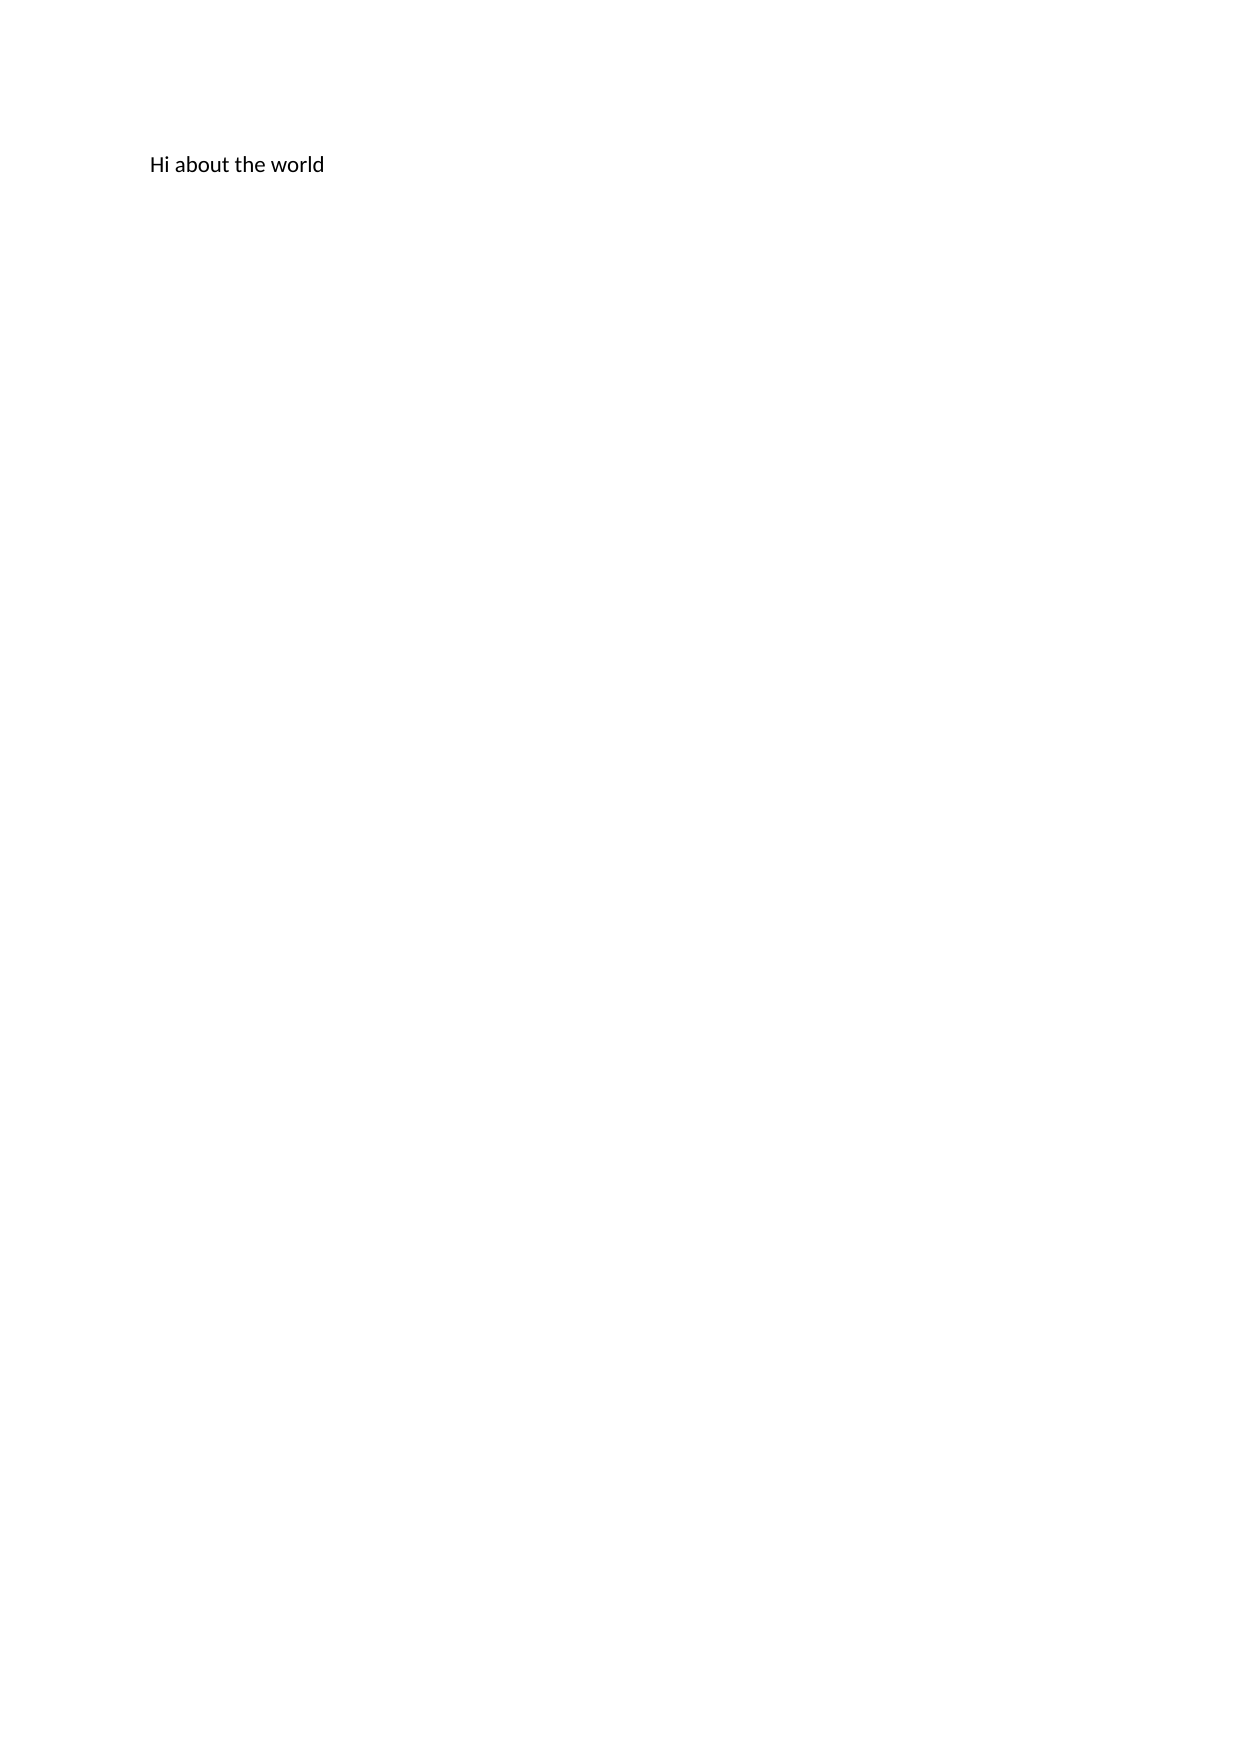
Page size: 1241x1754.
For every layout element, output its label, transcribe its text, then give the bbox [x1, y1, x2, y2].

text Hi about the world [150, 150, 1090, 178]
